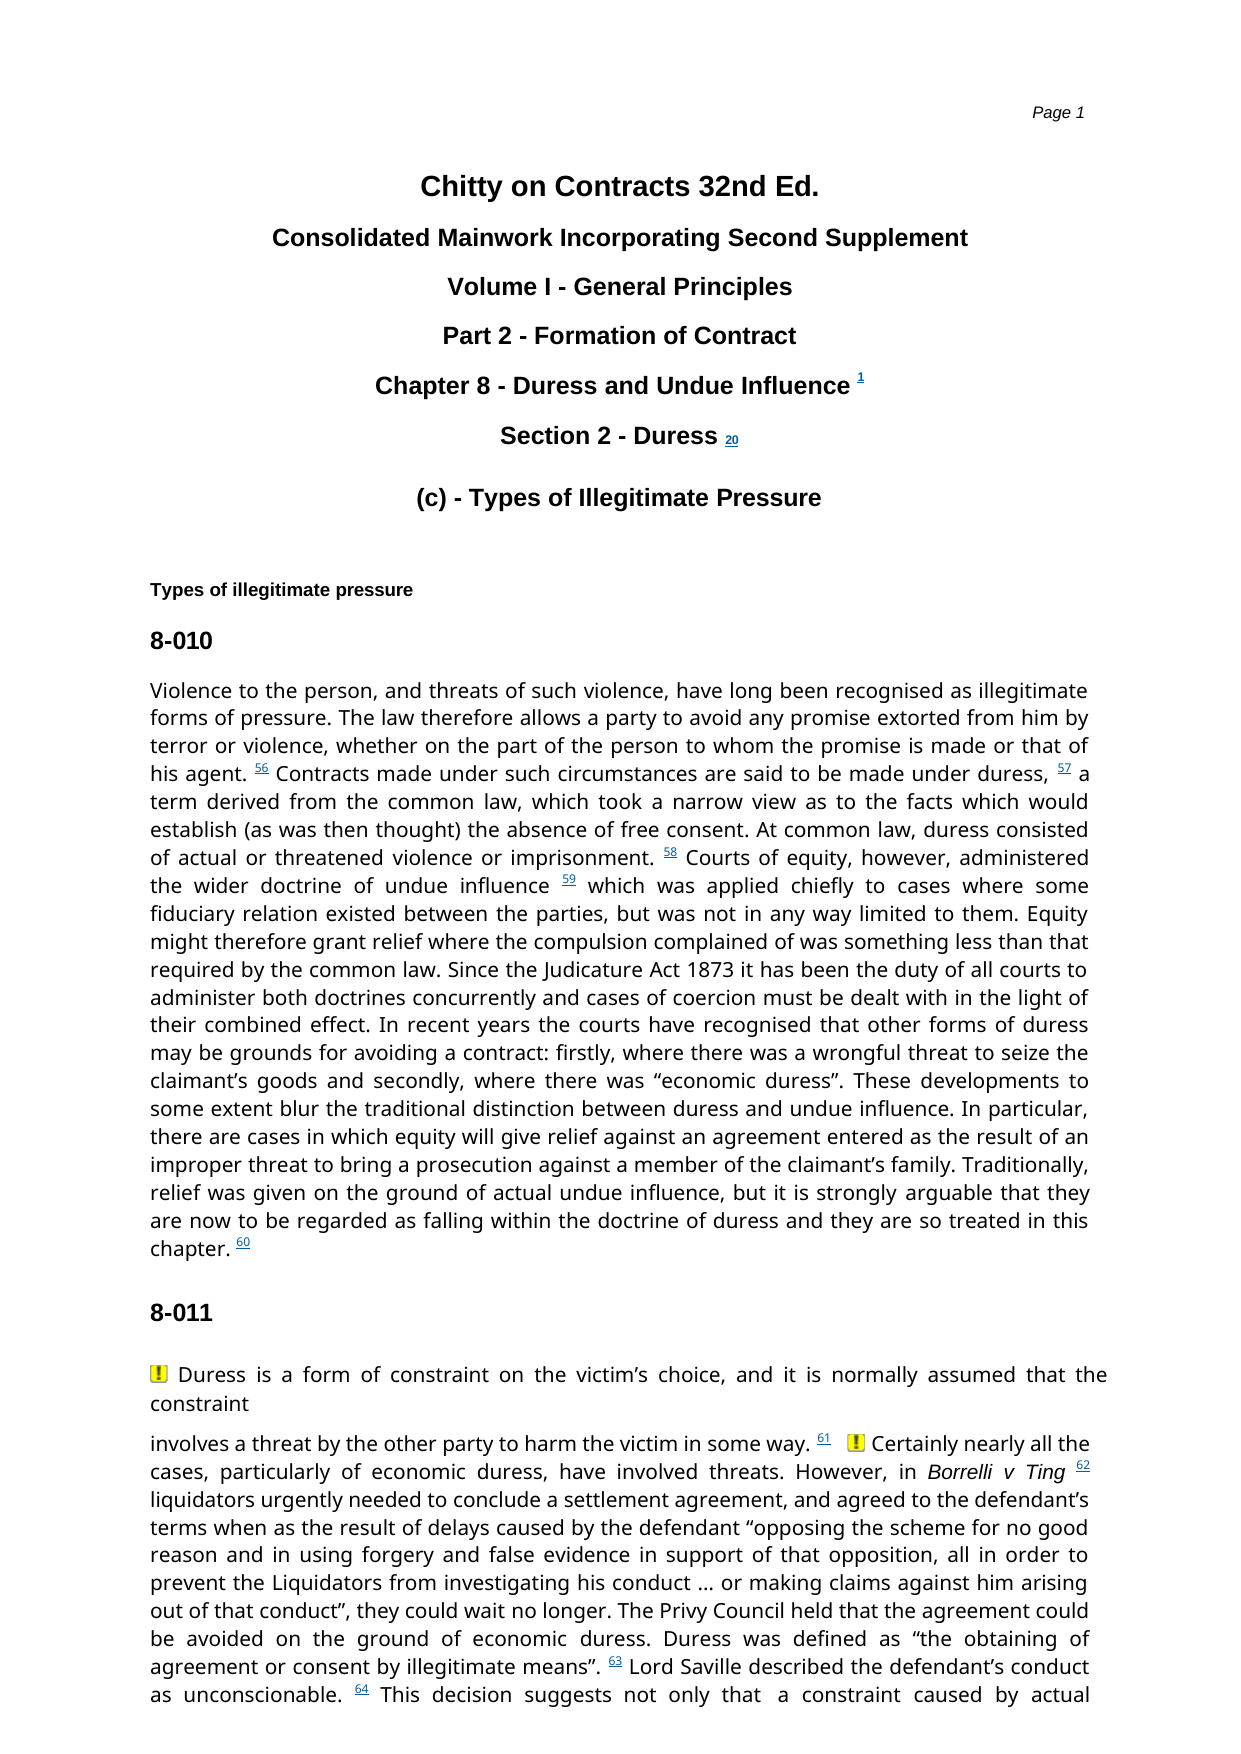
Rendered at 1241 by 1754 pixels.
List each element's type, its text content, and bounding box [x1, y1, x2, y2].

text Types of illegitimate pressure [150, 579, 1107, 600]
text Section 2 - Duress 20 [500, 421, 1107, 463]
picture [150, 1365, 168, 1383]
subtitle 8-010 [150, 626, 1107, 655]
text Part 2 - Formation of Contract Chapter 8 - Duress and Undue Influence 1 [375, 321, 889, 400]
list - Types of Illegitimate Pressure [416, 483, 1107, 512]
text Duress is a form of constraint on the victim’s choice, and it is normally assumed that the constraint [150, 1360, 1107, 1417]
subtitle Chitty on Contracts 32nd Ed. [231, 169, 1009, 202]
subtitle 8-011 [150, 1298, 1107, 1327]
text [150, 1429, 1090, 1709]
text Violence to the person, and threats of such violence, have long been recognised as illegitimate forms of pressure. The law therefore allows a party to avoid any promise extorted from him by terror or violence, whether on the part of the person to whom the promise is made or that of his agent. 56 Contracts made under such circumstances are said to be made under duress, 57 a term derived from the common law, which took a narrow view as to the facts which would establish (as was then thought) the absence of free consent. At common law, duress consisted of actual or threatened violence or imprisonment. 58 Courts of equity, however, administered the wider doctrine of undue influence 59 which was applied chiefly to cases where some fiduciary relation existed between the parties, but was not in any way limited to them. Equity might therefore grant relief where the compulsion complained of was something less than that required by the common law. Since the Judicature Act 1873 it has been the duty of all courts to administer both doctrines concurrently and cases of coercion must be dealt with in the light of their combined effect. In recent years the courts have recognised that other forms of duress may be grounds for avoiding a contract: firstly, where there was a wrongful threat to seize the claimant’s goods and secondly, where there was “economic duress”. These developments to some extent blur the traditional distinction between duress and undue influence. In particular, there are cases in which equity will give relief against an agreement entered as the result of an improper threat to bring a prosecution against a member of the claimant’s family. Traditionally, relief was given on the ground of actual undue influence, but it is strongly arguable that they are now to be regarded as falling within the doctrine of duress and they are so treated in this chapter. 60 [150, 676, 1090, 1262]
picture [847, 1434, 865, 1452]
text Consolidated Mainwork Incorporating Second Supplement Volume I - General Principles [231, 223, 1009, 301]
